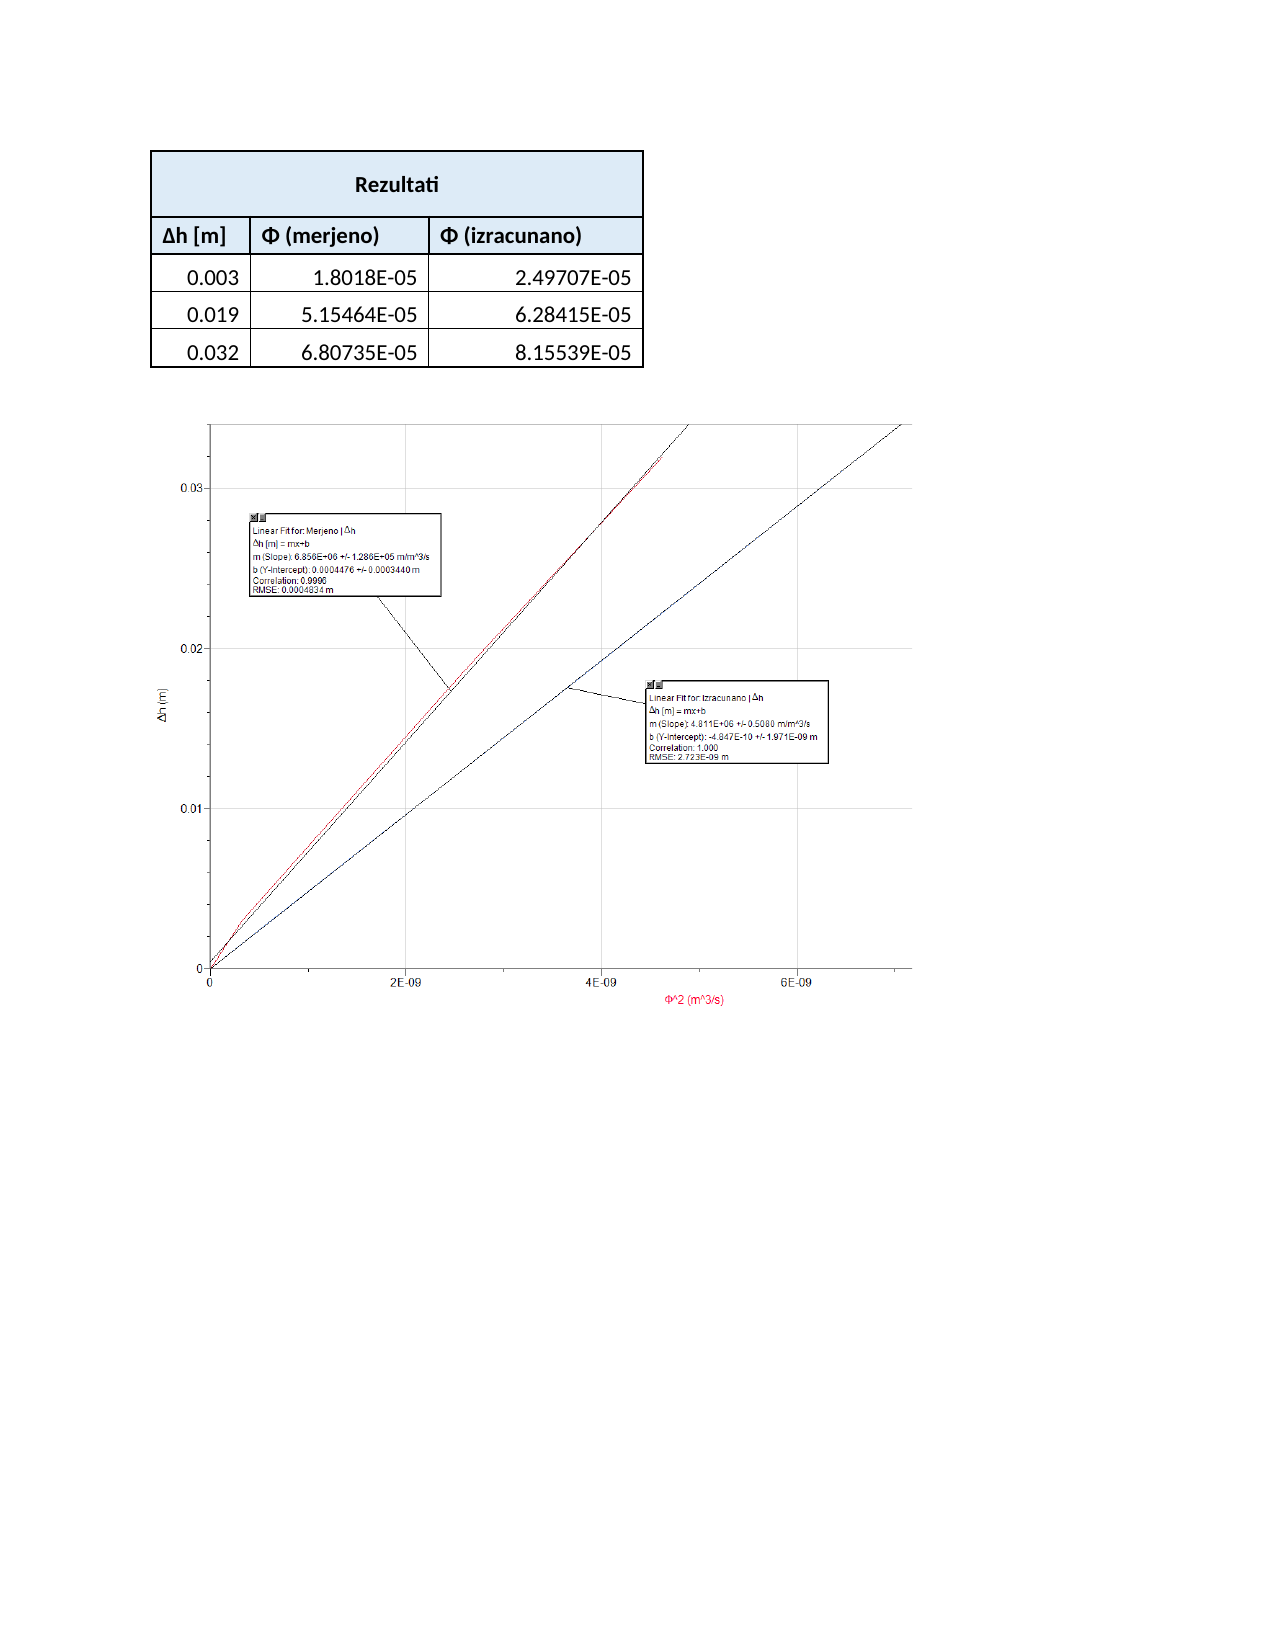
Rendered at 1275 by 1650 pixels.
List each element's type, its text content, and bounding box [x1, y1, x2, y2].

table_cell Δh [m] [152, 218, 249, 253]
table_cell 0.032 [152, 329, 250, 366]
table_cell Φ (izracunano) [430, 218, 642, 253]
table_header Rezultati [152, 152, 642, 216]
table_cell Φ (merjeno) [251, 218, 428, 253]
table_cell 0.003 [152, 255, 250, 291]
table_cell 8.15539E-05 [429, 329, 642, 366]
table_cell 5.15464E-05 [251, 292, 428, 328]
table_cell 1.8018E-05 [251, 255, 428, 291]
table_cell 6.28415E-05 [429, 292, 642, 328]
table_cell 0.019 [152, 292, 250, 328]
table_cell 2.49707E-05 [429, 255, 642, 291]
table_cell 6.80735E-05 [251, 329, 428, 366]
picture [150, 414, 913, 1007]
